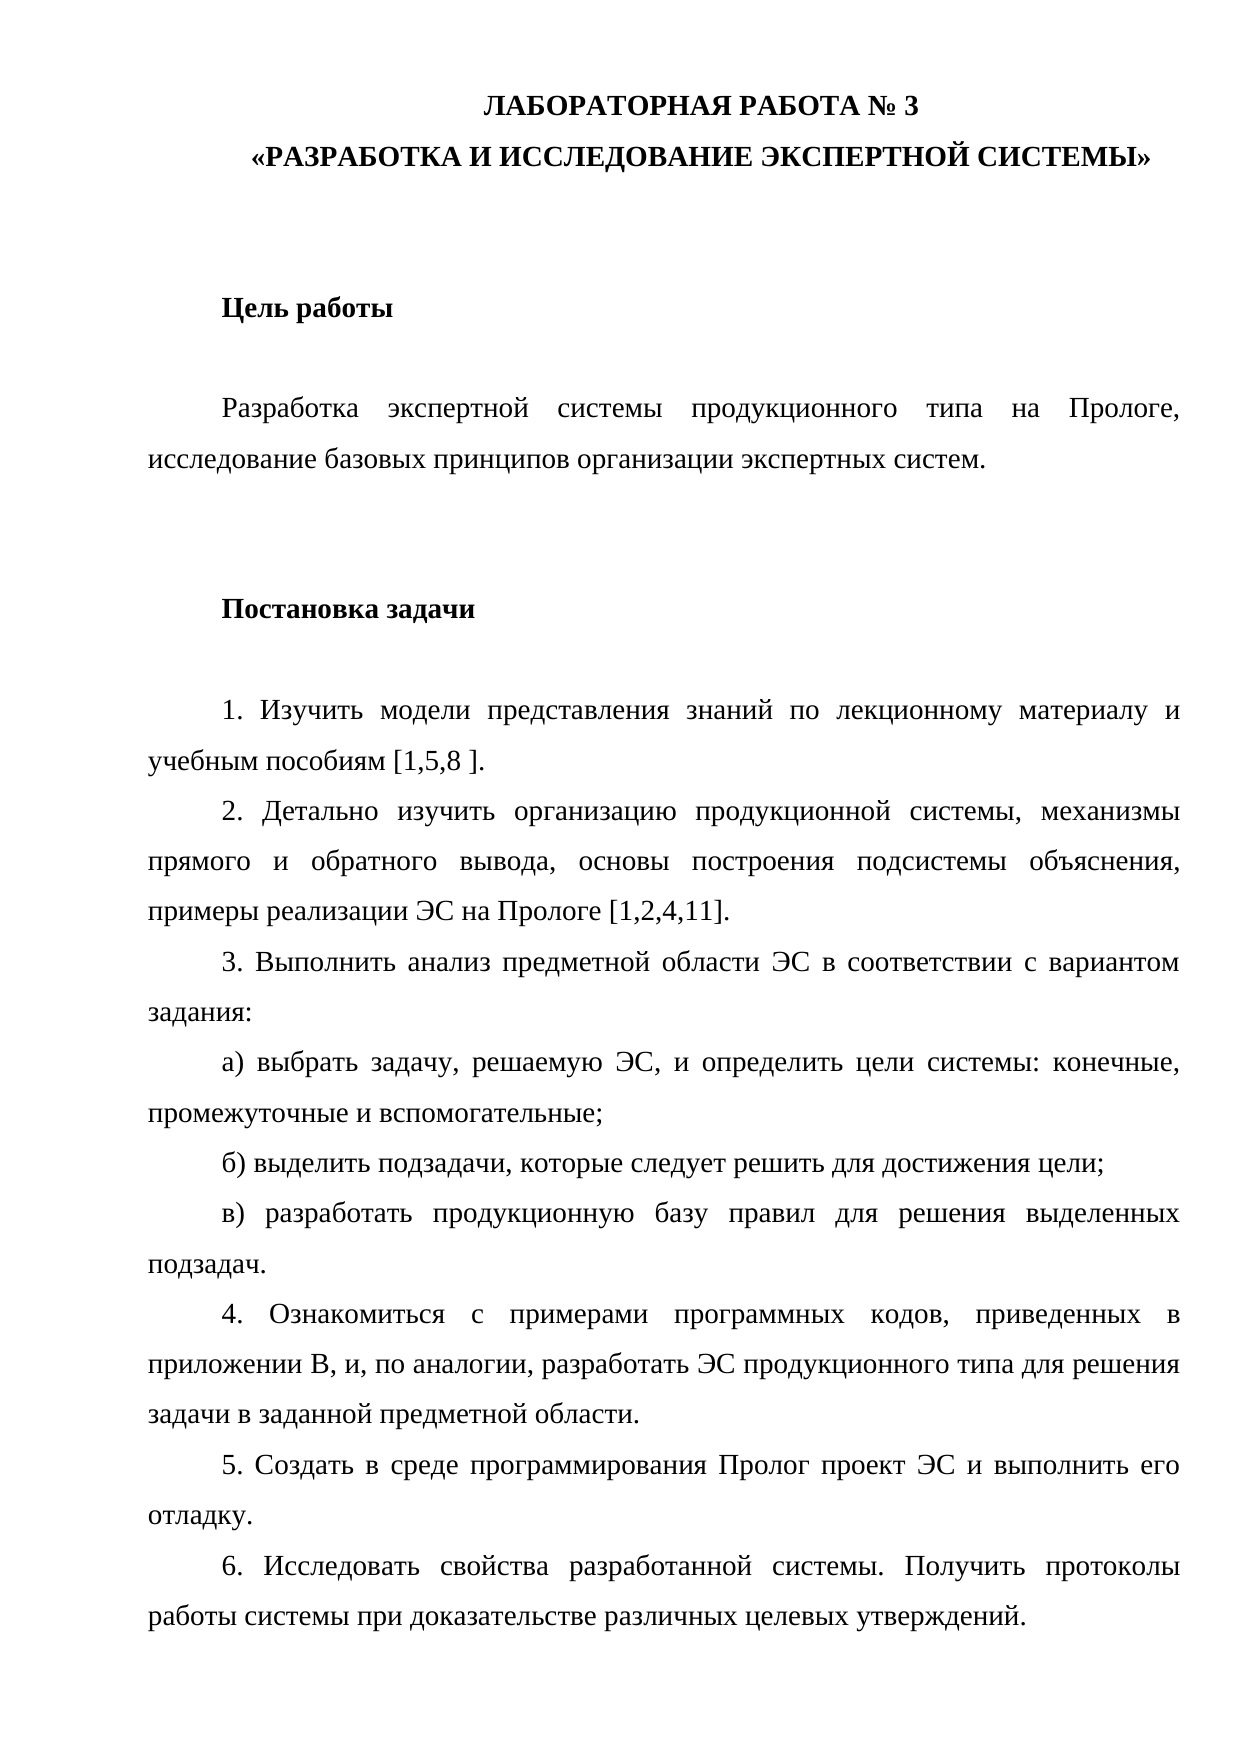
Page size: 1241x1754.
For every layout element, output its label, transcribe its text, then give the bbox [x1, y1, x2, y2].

text «РАЗРАБОТКА И ИССЛЕДОВАНИЕ ЭКСПЕРТНОЙ СИСТЕМЫ» [148, 139, 1181, 172]
text Постановка задачи [148, 592, 1181, 625]
text 5. Создать в среде программирования Пролог проект ЭС и выполнить его отладку. [148, 1447, 1181, 1531]
text 4. Ознакомиться с примерами программных кодов, приведенных в приложении В, и, по аналогии, разработать ЭС продукционного типа для решения задачи в заданной предметной области. [148, 1296, 1181, 1430]
text a) выбрать задачу, решаемую ЭС, и определить цели системы: конечные, промежуточные и вспомогательные; [148, 1044, 1181, 1128]
text 6. Исследовать свойства разработанной системы. Получить протоколы работы системы при доказательстве различных целевых утверждений. [148, 1548, 1181, 1631]
text ЛАБОРАТОРНАЯ РАБОТА № 3 [148, 88, 1181, 122]
text 1. Изучить модели представления знаний по лекционному материалу и учебным пособиям [1,5,8 ]. [148, 692, 1181, 776]
text 3. Выполнить анализ предметной области ЭС в соответствии с вариантом задания: [148, 944, 1181, 1028]
text 2. Детально изучить организацию продукционной системы, механизмы прямого и обратного вывода, основы построения подсистемы объяснения, примеры реализации ЭС на Прологе [1,2,4,11]. [148, 793, 1181, 927]
text в) разработать продукционную базу правил для решения выделенных подзадач. [148, 1195, 1181, 1279]
text Цель работы [148, 290, 1181, 323]
text Разработка экспертной системы продукционного типа на Прологе, исследование базовых принципов организации экспертных систем. [148, 390, 1181, 474]
text б) выделить подзадачи, которые следует решить для достижения цели; [148, 1145, 1181, 1179]
